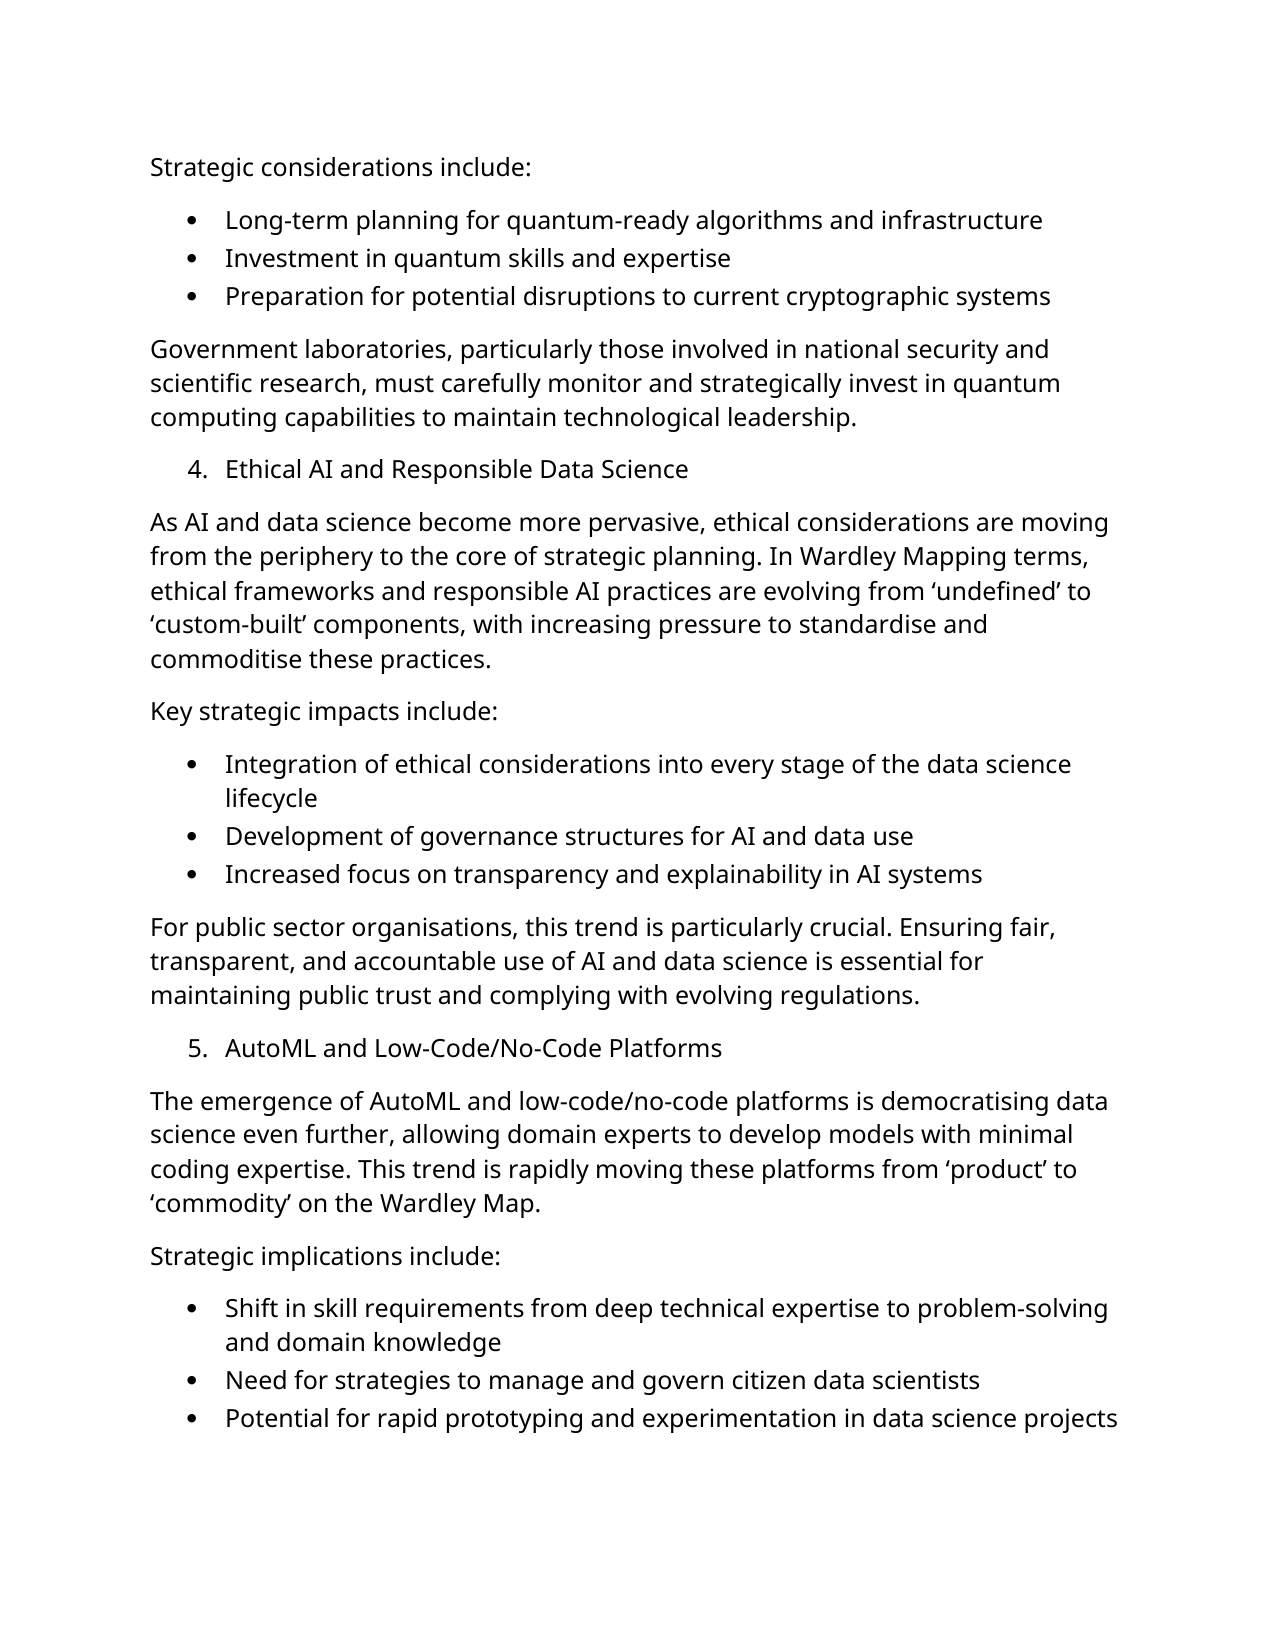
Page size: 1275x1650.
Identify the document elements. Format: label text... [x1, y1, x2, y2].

text As AI and data science become more pervasive, ethical considerations are moving from the periphery to the core of strategic planning. In Wardley Mapping terms, ethical frameworks and responsible AI practices are evolving from ‘undefined’ to ‘custom-built’ components, with increasing pressure to standardise and commoditise these practices. [150, 505, 1125, 675]
text For public sector organisations, this trend is particularly crucial. Ensuring fair, transparent, and accountable use of AI and data science is essential for maintaining public trust and complying with evolving regulations. [150, 909, 1125, 1012]
list Long-term planning for quantum-ready algorithms and infrastructure [187, 203, 1125, 237]
list Development of governance structures for AI and data use [187, 819, 1125, 853]
list AutoML and Low-Code/No-Code Platforms [187, 1030, 1125, 1064]
list Integration of ethical considerations into every stage of the data science lifecycle [187, 747, 1125, 815]
text Key strategic impacts include: [150, 694, 1125, 728]
text Strategic considerations include: [150, 150, 1125, 184]
list Increased focus on transparency and explainability in AI systems [187, 857, 1125, 891]
text Government laboratories, particularly those involved in national security and scientific research, must carefully monitor and strategically invest in quantum computing capabilities to maintain technological leadership. [150, 331, 1125, 433]
list Ethical AI and Responsible Data Science [187, 452, 1125, 486]
list Potential for rapid prototyping and experimentation in data science projects [187, 1401, 1125, 1435]
list Investment in quantum skills and expertise [187, 241, 1125, 275]
text Strategic implications include: [150, 1238, 1125, 1272]
list Need for strategies to manage and govern citizen data scientists [187, 1363, 1125, 1397]
list Shift in skill requirements from deep technical expertise to problem-solving and domain knowledge [187, 1291, 1125, 1359]
list Preparation for potential disruptions to current cryptographic systems [187, 278, 1125, 312]
text The emergence of AutoML and low-code/no-code platforms is democratising data science even further, allowing domain experts to develop models with minimal coding expertise. This trend is rapidly moving these platforms from ‘product’ to ‘commodity’ on the Wardley Map. [150, 1083, 1125, 1219]
